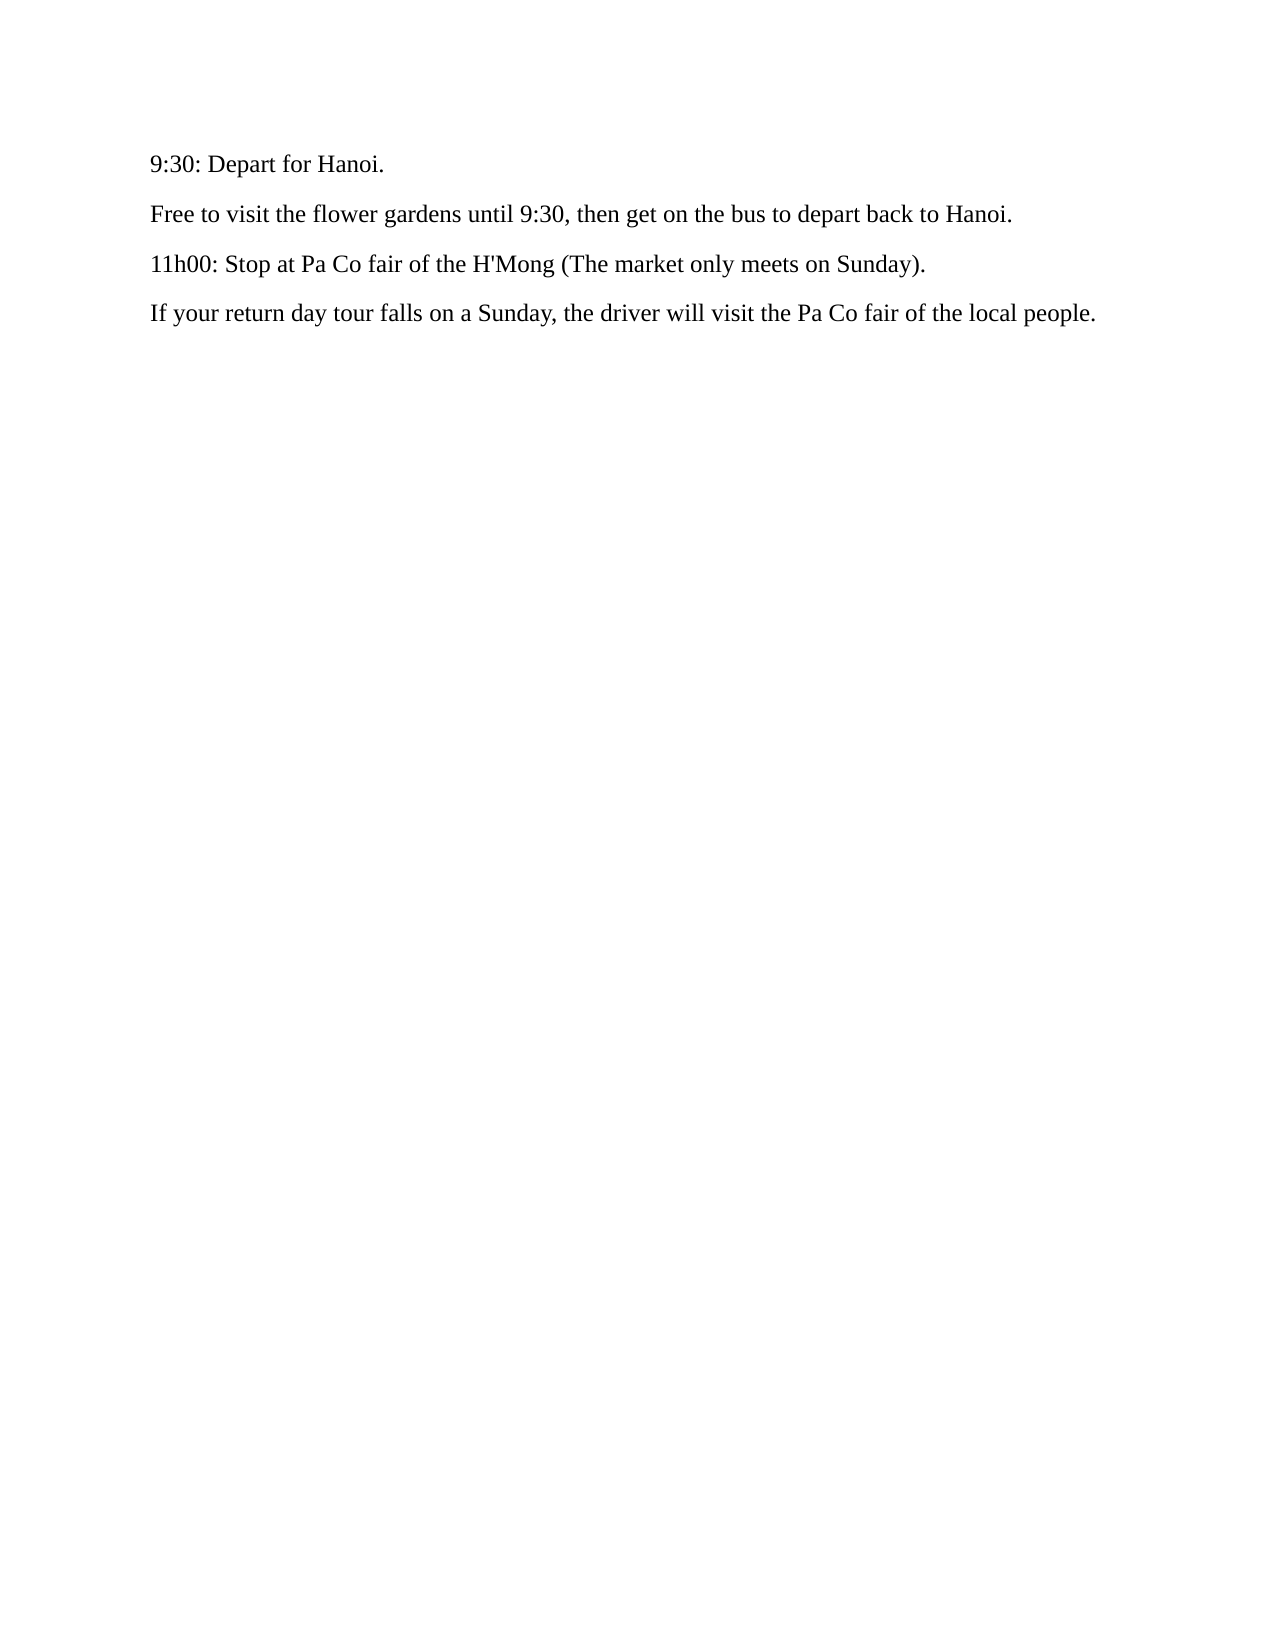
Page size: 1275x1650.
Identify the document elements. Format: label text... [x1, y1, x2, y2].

text If your return day tour falls on a Sunday, the driver will visit the Pa Co fair of the local people. [150, 299, 1125, 327]
text Free to visit the flower gardens until 9:30, then get on the bus to depart back to Hanoi. [150, 199, 1125, 228]
text 9:30: Depart for Hanoi. [150, 150, 1125, 179]
text 11h00: Stop at Pa Co fair of the H'Mong (The market only meets on Sunday). [150, 249, 1125, 278]
